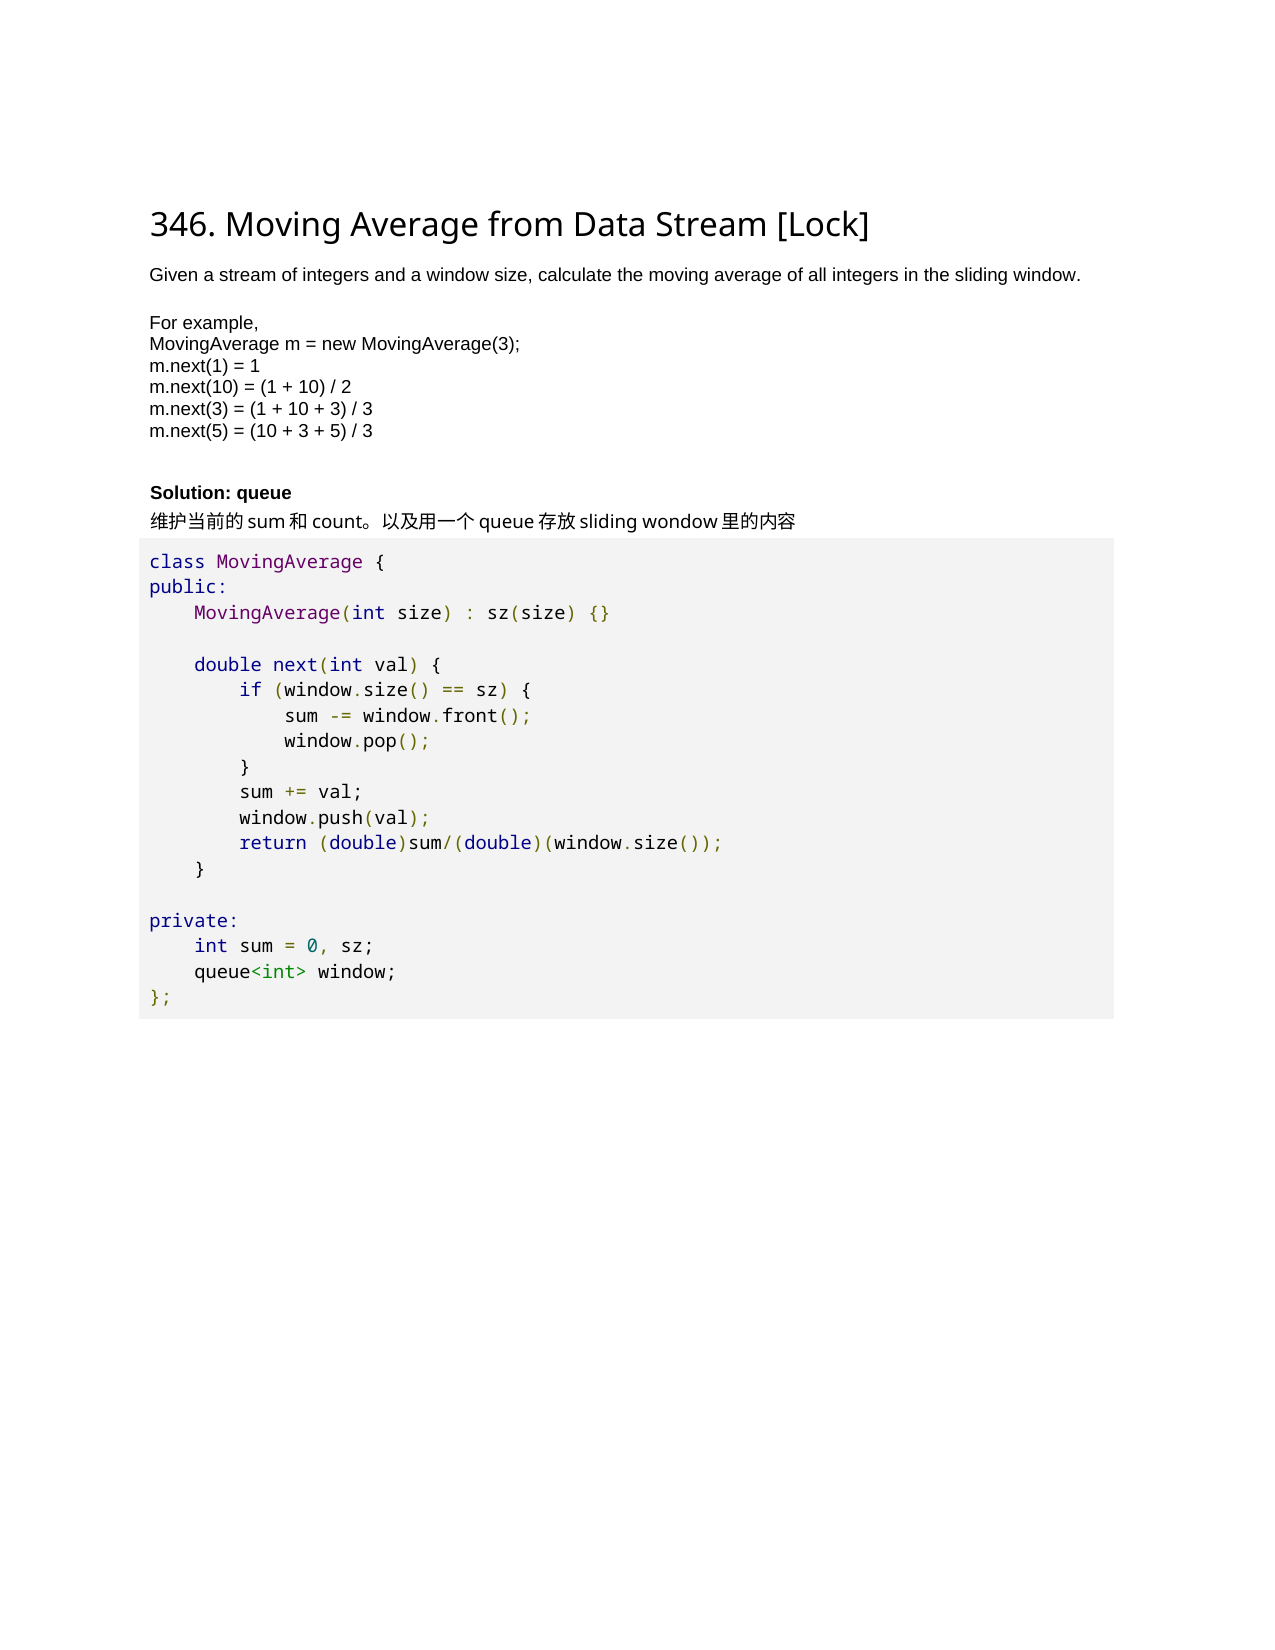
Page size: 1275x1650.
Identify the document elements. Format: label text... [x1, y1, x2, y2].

text 维护当前的sum和count。以及用一个queue存放sliding wondow里的内容 [150, 506, 1125, 533]
subtitle 346. Moving Average from Data Stream [Lock] [150, 201, 1125, 246]
table_header Given a stream of integers and a window size, calculate the moving average of all integers in the sliding window. For example, MovingAverage m = new MovingAverage(3); m.next(1) = 1 m.next(10) = (1 + 10) / 2 m.next(3) = (1 + 10 + 3) / 3 m.next(5) = (10 + 3 + 5) / 3 [139, 253, 1114, 451]
table_header class MovingAverage { public: MovingAverage(int size) : sz(size) {} double next(int val) { if (window.size() == sz) { sum -= window.front(); window.pop(); } sum += val; window.push(val); return (double)sum/(double)(window.size()); } private: int sum = 0, sz; queue<int> window; }; [139, 538, 1114, 1019]
text Solution: queue [150, 482, 1125, 503]
